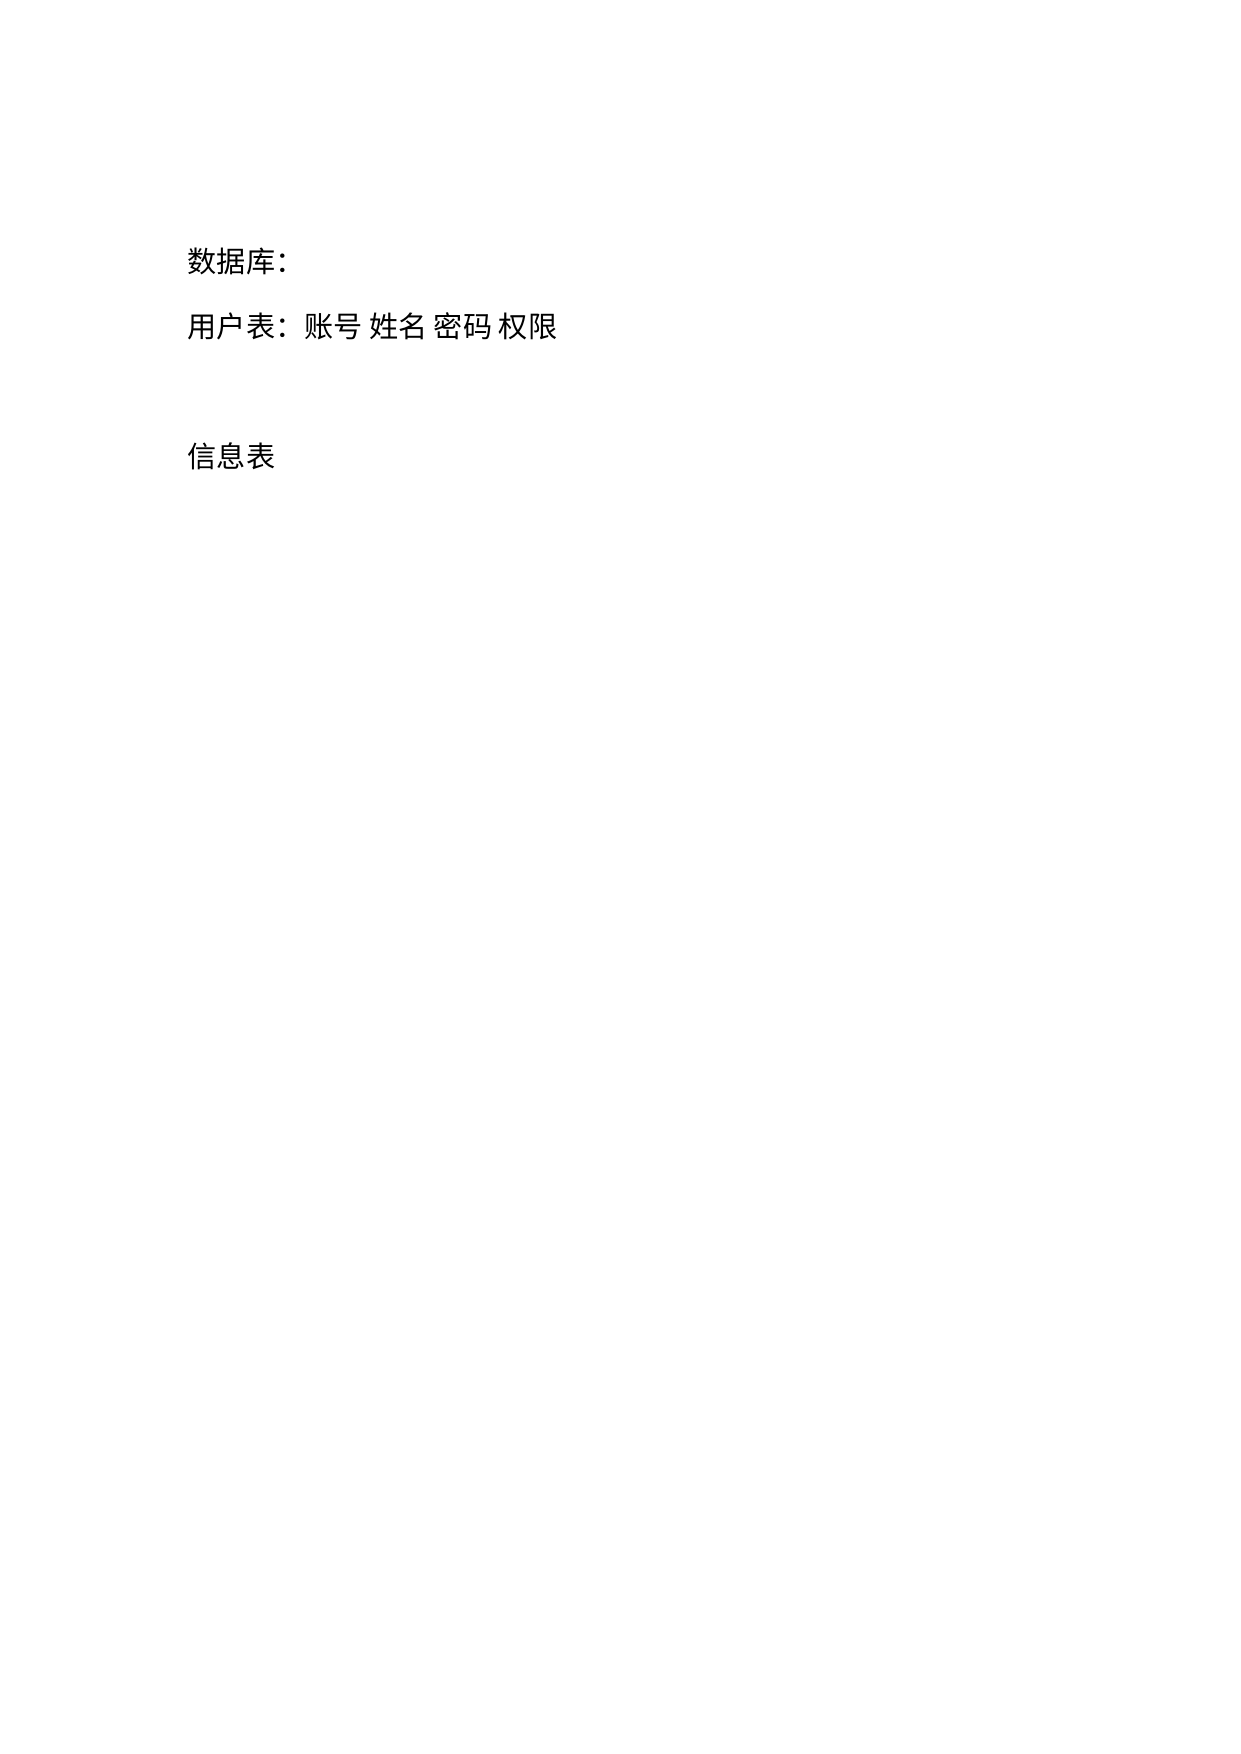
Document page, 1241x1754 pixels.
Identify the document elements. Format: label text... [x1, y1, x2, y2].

text 信息表 [187, 422, 1053, 487]
text 用户表：账号 姓名 密码 权限 [187, 292, 1053, 357]
text 数据库： [187, 227, 1053, 292]
